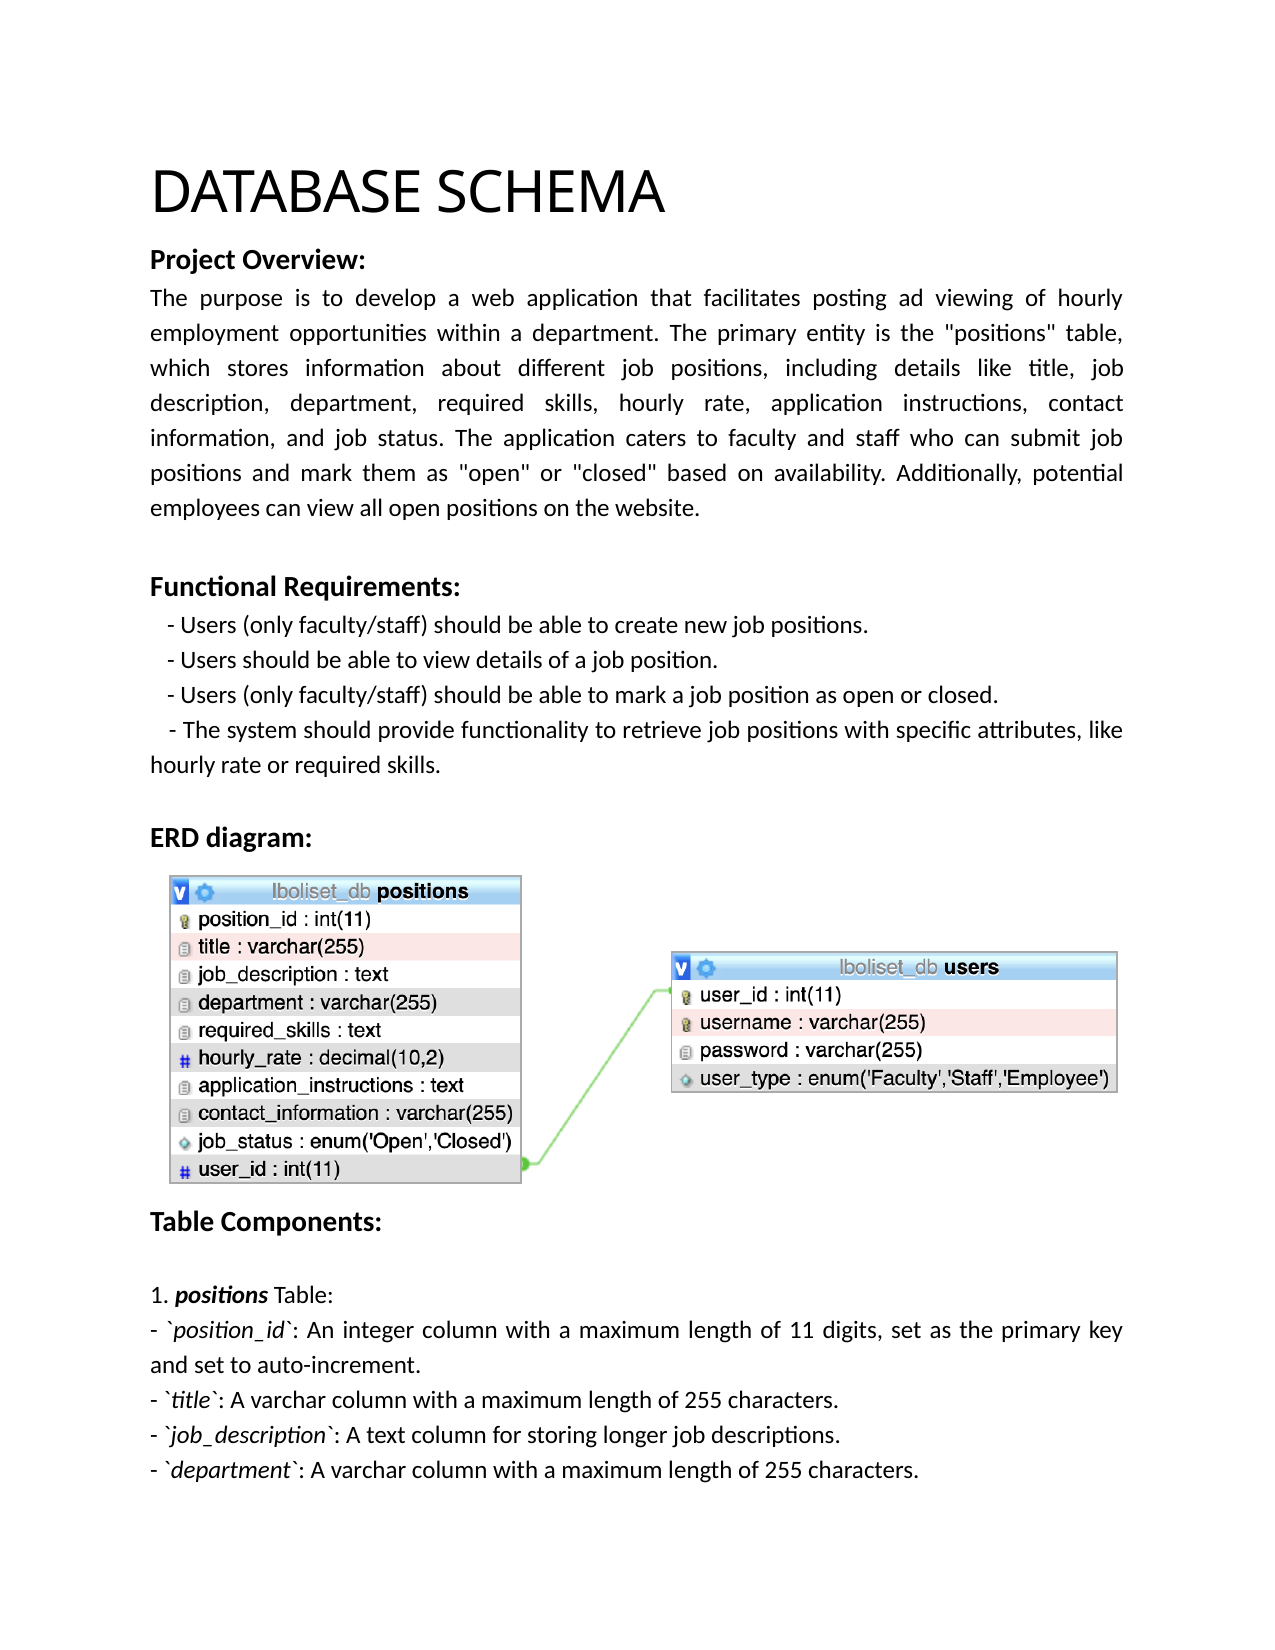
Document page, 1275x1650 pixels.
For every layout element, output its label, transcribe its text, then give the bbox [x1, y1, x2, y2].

text - Users (only faculty/staff) should be able to create new job positions. [150, 609, 1125, 640]
text ERD diagram: [150, 819, 1125, 855]
text 1. positions Table: [150, 1279, 1125, 1310]
title DATABASE SCHEMA [150, 150, 1125, 229]
text - `department`: A varchar column with a maximum length of 255 characters. [150, 1454, 1125, 1485]
text The purpose is to develop a web application that facilitates posting ad viewing of hourly employment opportunities within a department. The primary entity is the "positions" table, which stores information about different job positions, including details like title, job description, department, required skills, hourly rate, application instructions, contact information, and job status. The application caters to faculty and staff who can submit job positions and mark them as "open" or "closed" based on availability. Additionally, potential employees can view all open positions on the website. [150, 282, 1125, 523]
picture [150, 860, 1125, 1199]
text - The system should provide functionality to retrieve job positions with specific attributes, like hourly rate or required skills. [150, 714, 1125, 780]
text - `position_id`: An integer column with a maximum length of 11 digits, set as the primary key and set to auto-increment. [150, 1314, 1125, 1380]
text - `title`: A varchar column with a maximum length of 255 characters. [150, 1384, 1125, 1415]
text - Users (only faculty/staff) should be able to mark a job position as open or closed. [150, 679, 1125, 710]
text Project Overview: [150, 241, 1125, 277]
text Table Components: [150, 1203, 1125, 1239]
text Functional Requirements: [150, 568, 1125, 604]
text - `job_description`: A text column for storing longer job descriptions. [150, 1419, 1125, 1450]
text - Users should be able to view details of a job position. [150, 644, 1125, 675]
